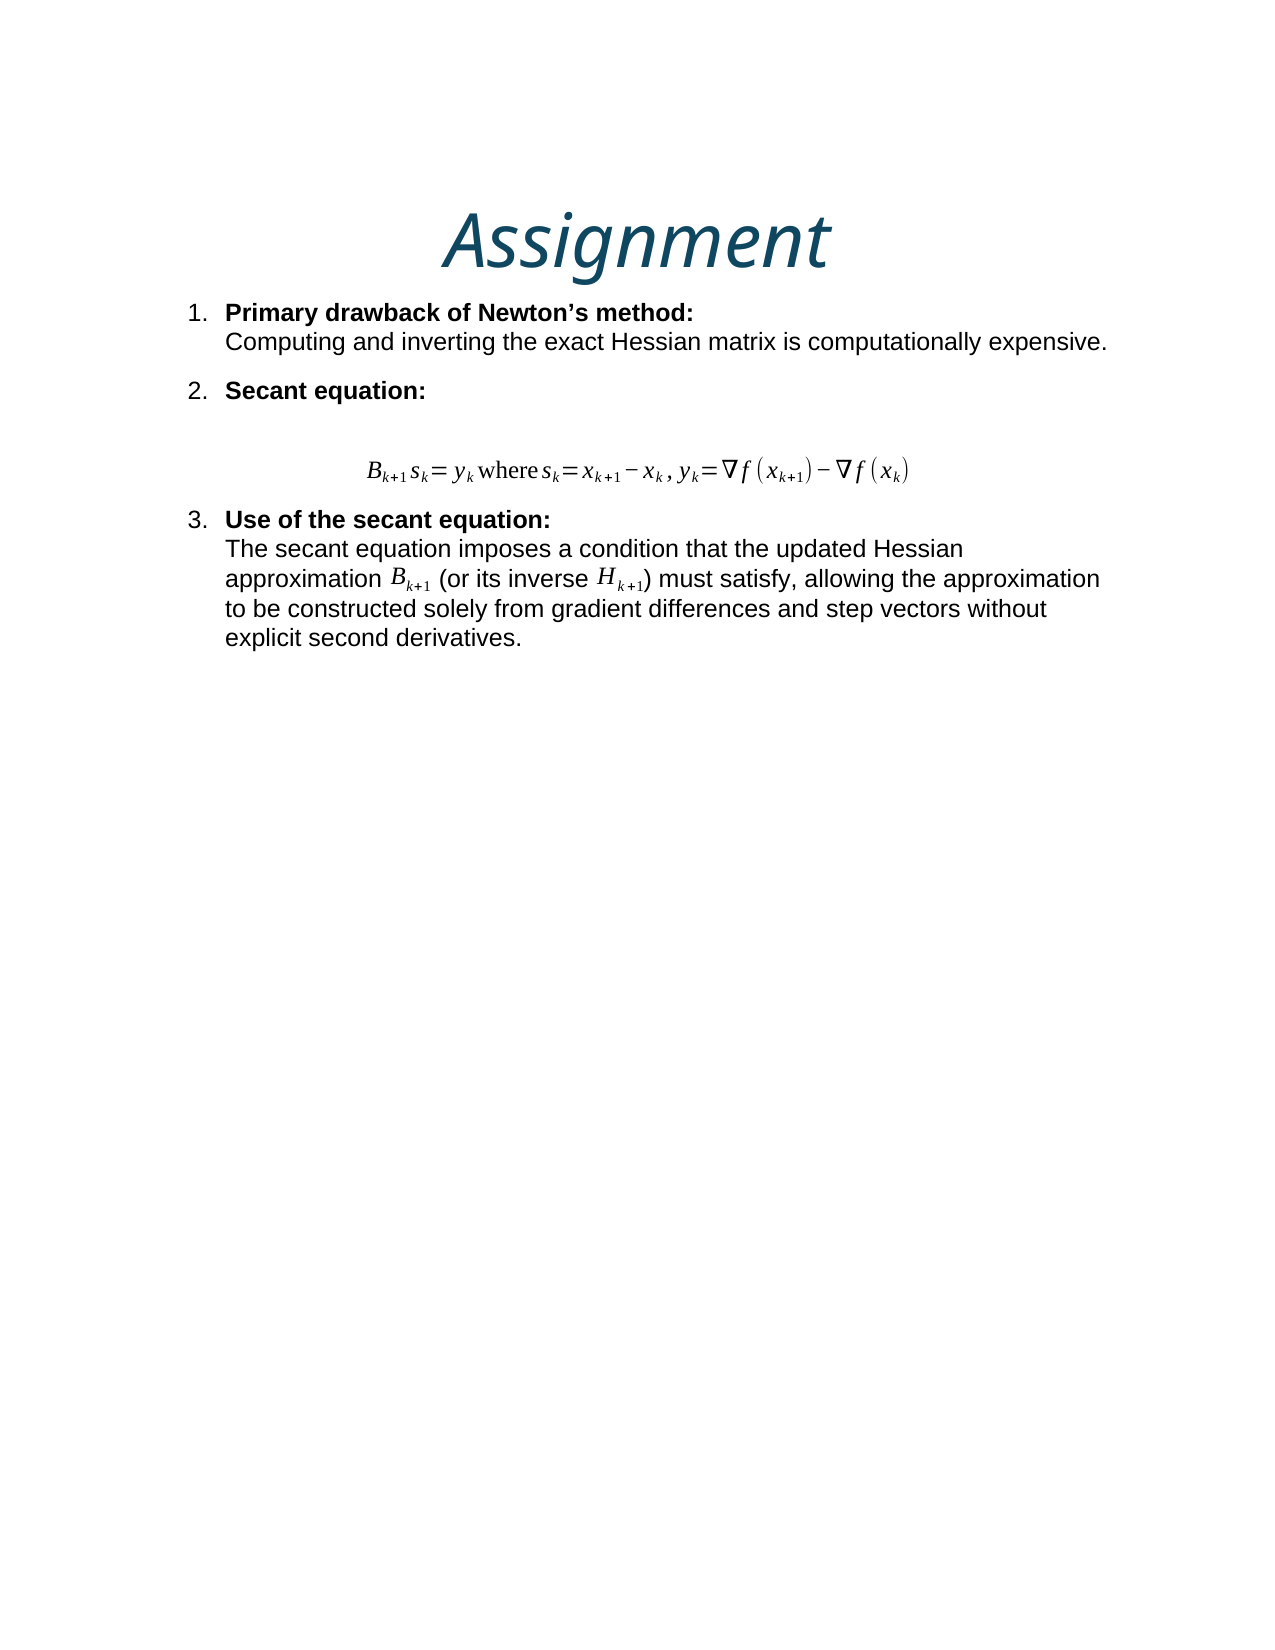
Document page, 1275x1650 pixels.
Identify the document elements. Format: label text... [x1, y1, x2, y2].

list Use of the secant equation: The secant equation imposes a condition that the updated Hessian approximation (or its inverse ) must satisfy, allowing the approximation to be constructed solely from gradient differences and step vectors without explicit second derivatives. [187, 505, 1125, 652]
title Assignment [150, 187, 1125, 290]
list Primary drawback of Newton’s method: Computing and inverting the exact Hessian matrix is computationally expensive. [187, 298, 1125, 356]
list Secant equation: [187, 376, 1125, 434]
